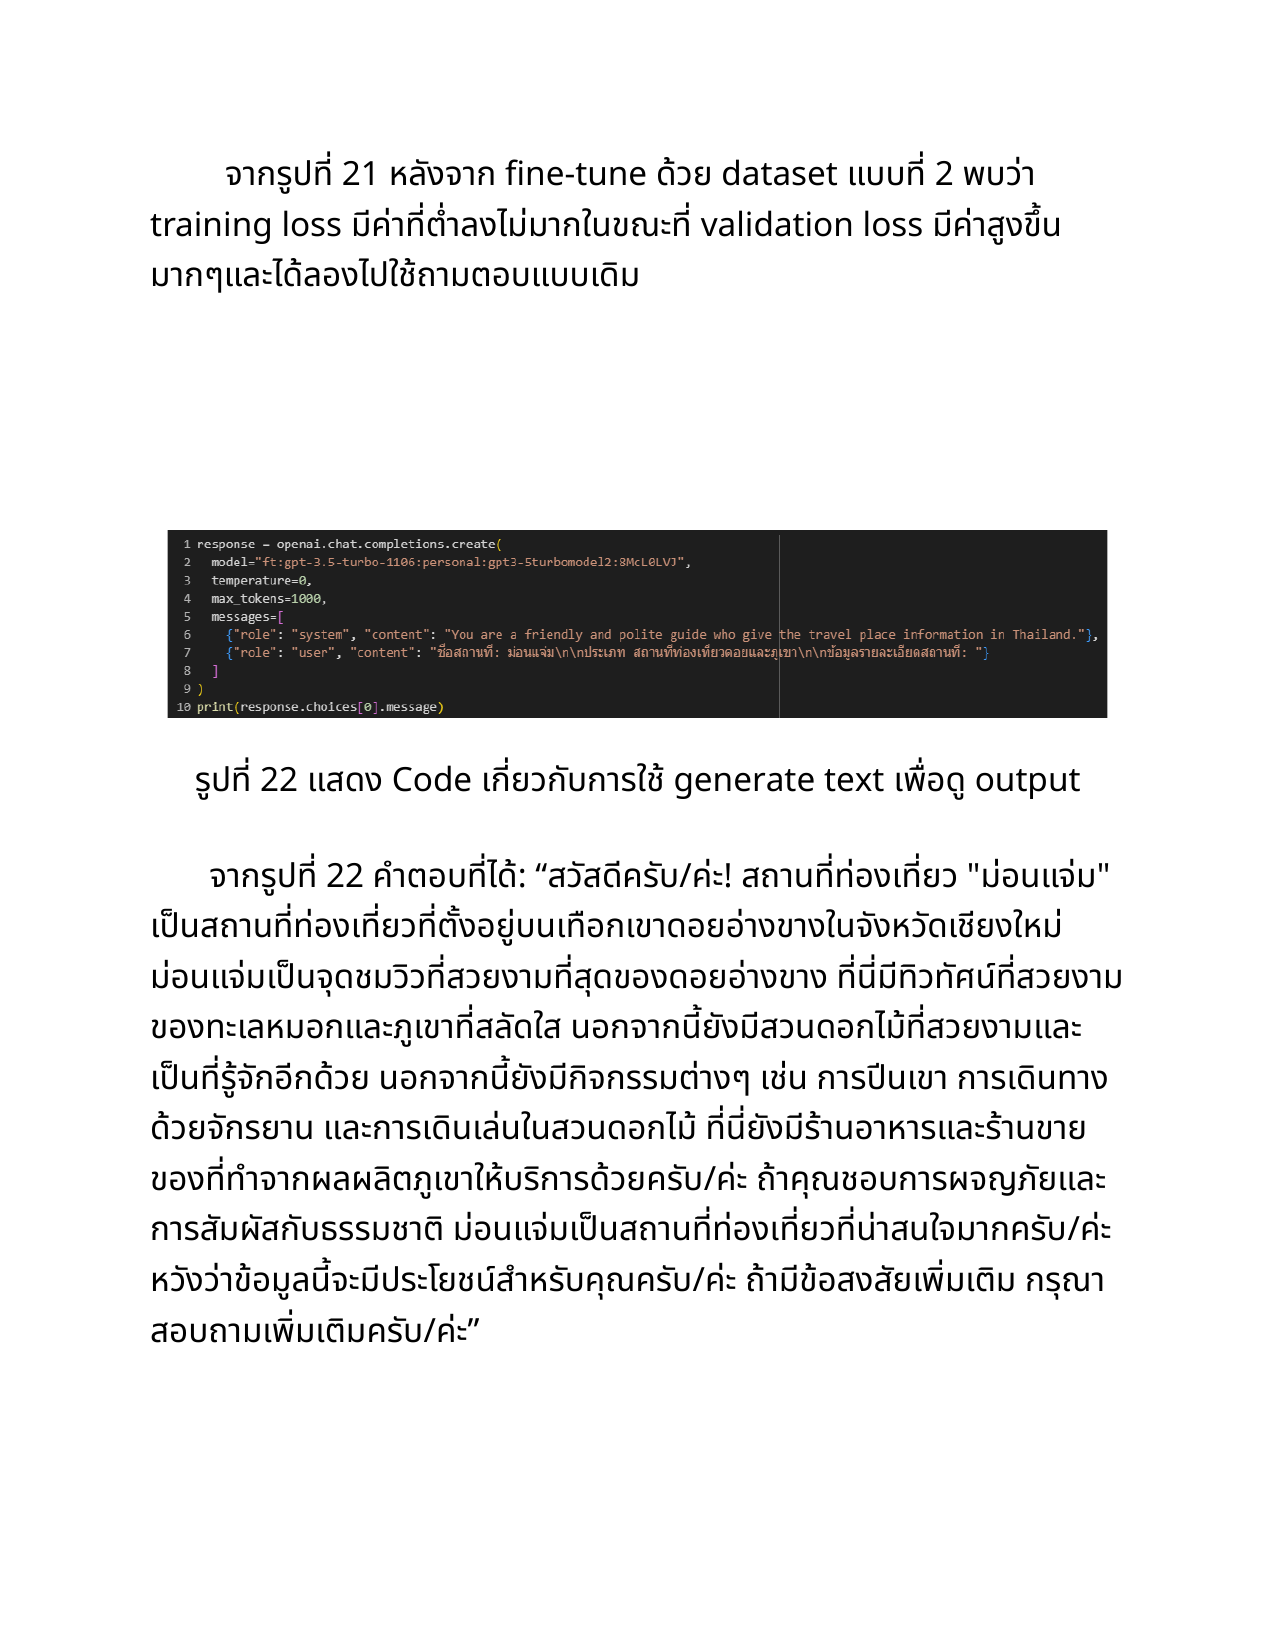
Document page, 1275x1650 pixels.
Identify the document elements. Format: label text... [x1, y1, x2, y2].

picture [167, 530, 1108, 718]
text จากรูปที่ 21 หลังจาก fine-tune ด้วย dataset แบบที่ 2 พบว่า training loss มีค่าที่ต่ำลงไม่มากในขณะที่ validation loss มีค่าสูงขึ้นมากๆและได้ลองไปใช้ถามตอบแบบเดิม [150, 150, 1125, 302]
text รูปที่ 22 แสดง Code เกี่ยวกับการใช้ generate text เพื่อดู output [150, 756, 1125, 806]
text จากรูปที่ 22 คำตอบที่ได้: “สวัสดีครับ/ค่ะ! สถานที่ท่องเที่ยว "ม่อนแจ่ม" เป็นสถานที่ท่องเที่ยวที่ตั้งอยู่บนเทือกเขาดอยอ่างขางในจังหวัดเชียงใหม่ ม่อนแจ่มเป็นจุดชมวิวที่สวยงามที่สุดของดอยอ่างขาง ที่นี่มีทิวทัศน์ที่สวยงามของทะเลหมอกและภูเขาที่สลัดใส นอกจากนี้ยังมีสวนดอกไม้ที่สวยงามและเป็นที่รู้จักอีกด้วย นอกจากนี้ยังมีกิจกรรมต่างๆ เช่น การปีนเขา การเดินทางด้วยจักรยาน และการเดินเล่นในสวนดอกไม้ ที่นี่ยังมีร้านอาหารและร้านขายของที่ทำจากผลผลิตภูเขาให้บริการด้วยครับ/ค่ะ ถ้าคุณชอบการผจญภัยและการสัมผัสกับธรรมชาติ ม่อนแจ่มเป็นสถานที่ท่องเที่ยวที่น่าสนใจมากครับ/ค่ะ หวังว่าข้อมูลนี้จะมีประโยชน์สำหรับคุณครับ/ค่ะ ถ้ามีข้อสงสัยเพิ่มเติม กรุณาสอบถามเพิ่มเติมครับ/ค่ะ” [150, 852, 1125, 1357]
